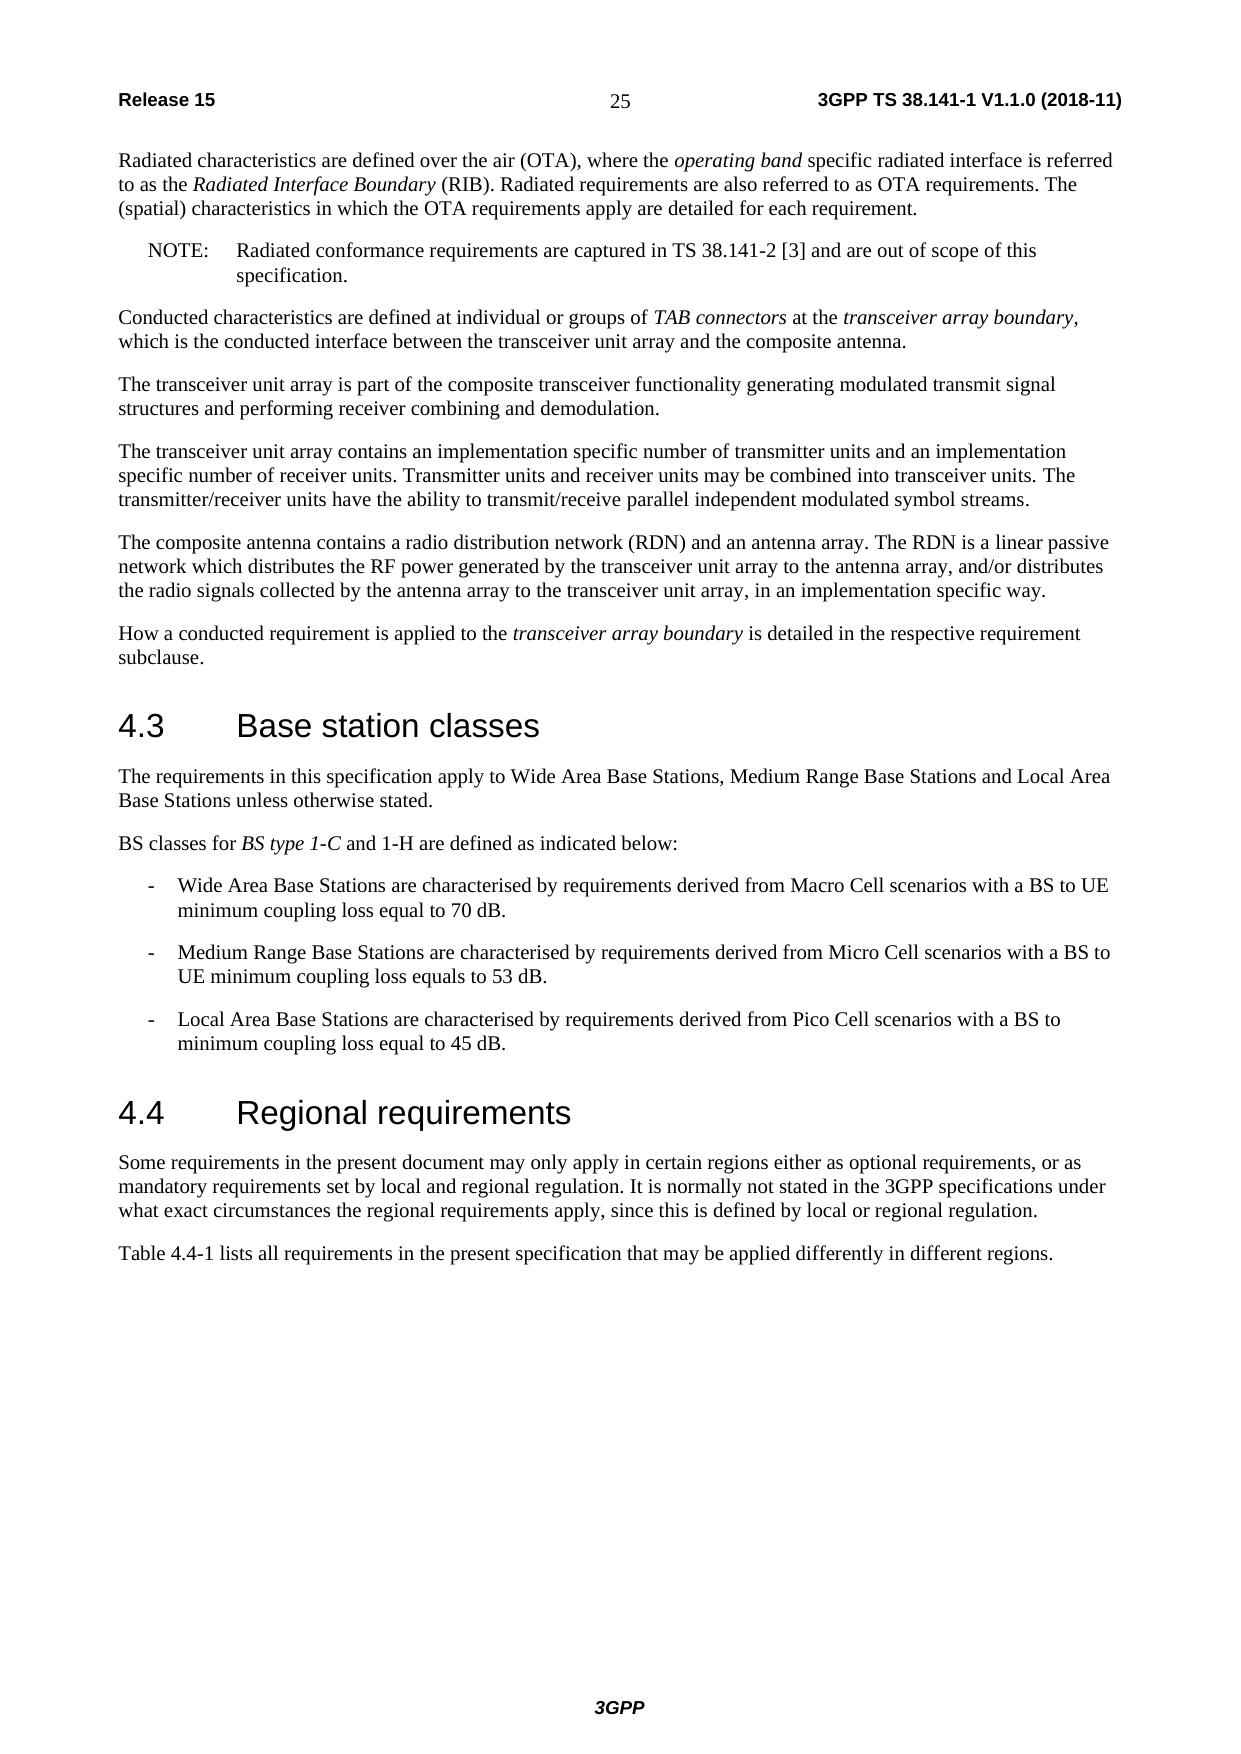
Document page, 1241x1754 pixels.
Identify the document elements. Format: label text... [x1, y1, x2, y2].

text - Local Area Base Stations are characterised by requirements derived from Pico Cell scenarios with a BS to minimum coupling loss equal to 45 dB. [148, 1007, 1122, 1055]
text NOTE: Radiated conformance requirements are captured in TS 38.141-2 [3] and are out of scope of this specification. [148, 238, 1122, 287]
text BS classes for BS type 1-C and 1-H are defined as indicated below: [118, 831, 1122, 855]
text Radiated characteristics are defined over the air (OTA), where the operating band specific radiated interface is referred to as the Radiated Interface Boundary (RIB). Radiated requirements are also referred to as OTA requirements. The (spatial) characteristics in which the OTA requirements apply are detailed for each requirement. [118, 147, 1122, 220]
text Conducted characteristics are defined at individual or groups of TAB connectors at the transceiver array boundary, which is the conducted interface between the transceiver unit array and the composite antenna. [118, 305, 1122, 353]
text How a conducted requirement is applied to the transceiver array boundary is detailed in the respective requirement subclause. [118, 621, 1122, 669]
text Table 4.4-1 lists all requirements in the present specification that may be applied differently in different regions. [118, 1241, 1122, 1265]
subtitle 4.3 Base station classes [118, 707, 1122, 745]
text The composite antenna contains a radio distribution network (RDN) and an antenna array. The RDN is a linear passive network which distributes the RF power generated by the transceiver unit array to the antenna array, and/or distributes the radio signals collected by the antenna array to the transceiver unit array, in an implementation specific way. [118, 530, 1122, 602]
text The requirements in this specification apply to Wide Area Base Stations, Medium Range Base Stations and Local Area Base Stations unless otherwise stated. [118, 764, 1122, 812]
text - Wide Area Base Stations are characterised by requirements derived from Macro Cell scenarios with a BS to UE minimum coupling loss equal to 70 dB. [148, 873, 1122, 922]
text Some requirements in the present document may only apply in certain regions either as optional requirements, or as mandatory requirements set by local and regional regulation. It is normally not stated in the 3GPP specifications under what exact circumstances the regional requirements apply, since this is defined by local or regional regulation. [118, 1150, 1122, 1222]
subtitle 4.4 Regional requirements [118, 1093, 1122, 1131]
text The transceiver unit array contains an implementation specific number of transmitter units and an implementation specific number of receiver units. Transmitter units and receiver units may be combined into transceiver units. The transmitter/receiver units have the ability to transmit/receive parallel independent modulated symbol streams. [118, 439, 1122, 511]
text - Medium Range Base Stations are characterised by requirements derived from Micro Cell scenarios with a BS to UE minimum coupling loss equals to 53 dB. [148, 940, 1122, 988]
text The transceiver unit array is part of the composite transceiver functionality generating modulated transmit signal structures and performing receiver combining and demodulation. [118, 372, 1122, 420]
